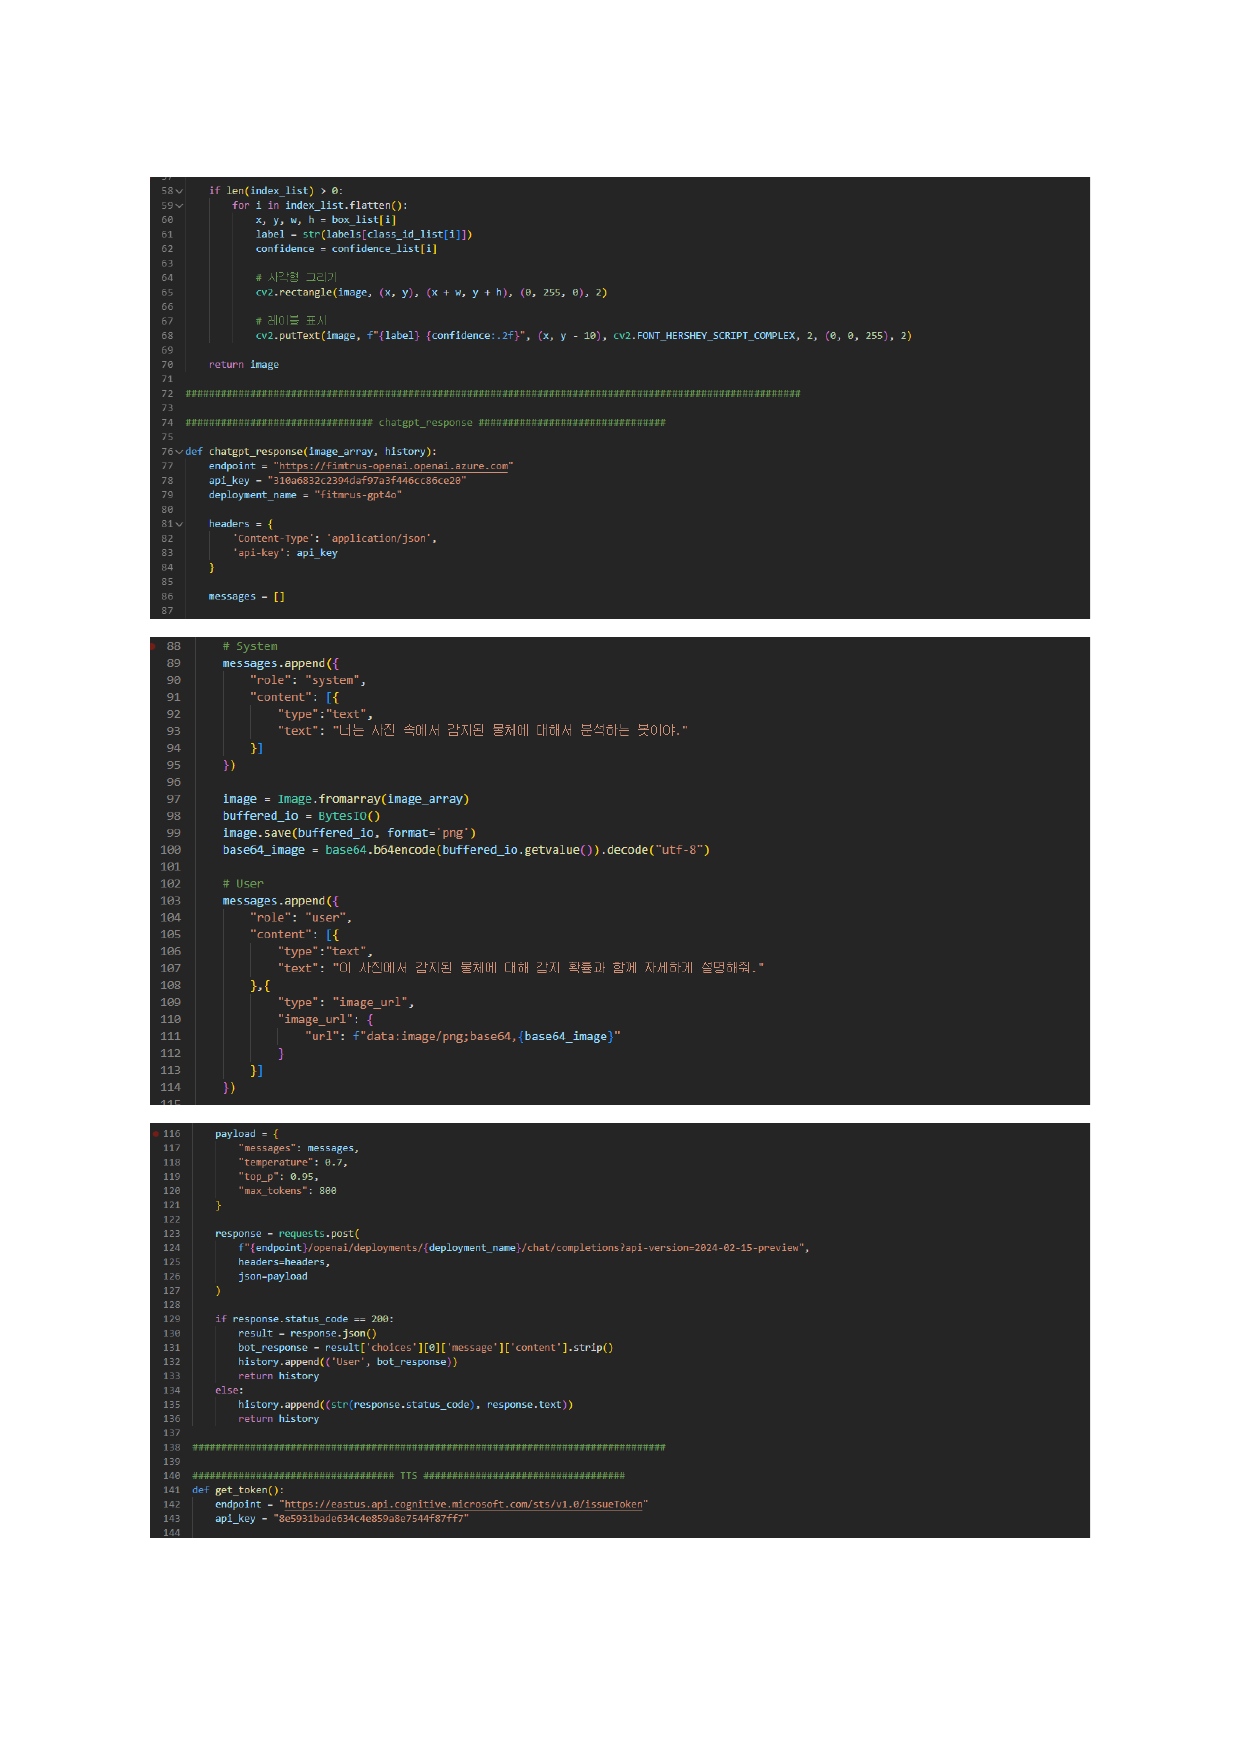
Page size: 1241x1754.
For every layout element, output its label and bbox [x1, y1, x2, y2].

picture [150, 1123, 1091, 1538]
picture [150, 637, 1091, 1105]
picture [150, 177, 1091, 619]
